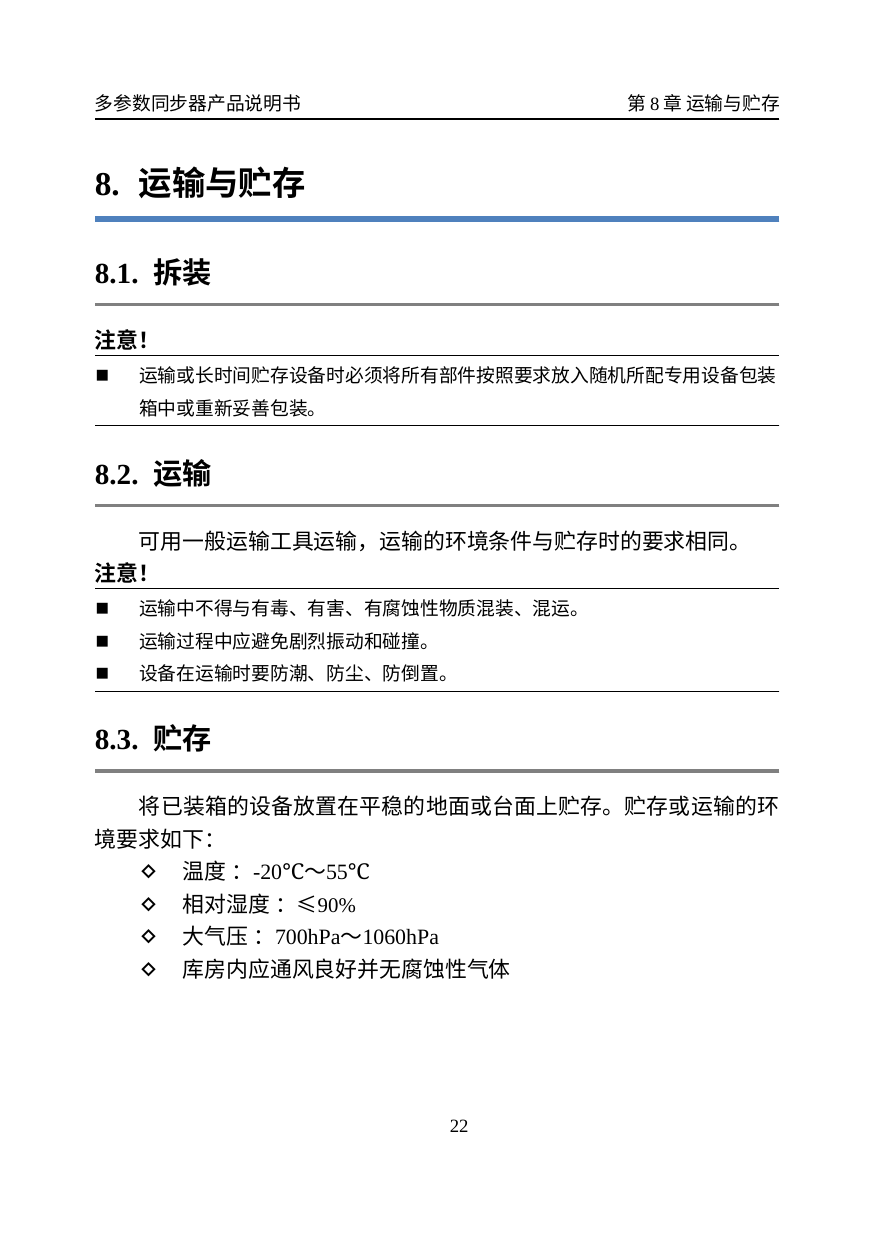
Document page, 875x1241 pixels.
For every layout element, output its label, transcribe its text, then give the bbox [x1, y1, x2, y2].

text 注意！ [94, 556, 779, 588]
list 运输过程中应避免剧烈振动和碰撞。 [95, 621, 779, 653]
subtitle 拆装 [94, 238, 779, 306]
text 将已装箱的设备放置在平稳的地面或台面上贮存。贮存或运输的环境要求如下： [94, 789, 779, 854]
subtitle 运输与贮存 [94, 149, 779, 222]
text 可用一般运输工具运输，运输的环境条件与贮存时的要求相同。 [94, 523, 779, 556]
list 相对湿度 ：≤90% [139, 886, 779, 919]
subtitle 贮存 [94, 704, 779, 773]
list 运输中不得与有毒、有害、有腐蚀性物质混装、混运。 [95, 589, 779, 621]
list 运输或长时间贮存设备时必须将所有部件按照要求放入随机所配专用设备包装箱中或重新妥善包装。 [95, 356, 779, 425]
list 设备在运输时要防潮、防尘、防倒置。 [95, 653, 779, 691]
subtitle 运输 [94, 439, 779, 507]
text 注意！ [94, 323, 779, 355]
list 库房内应通风良好并无腐蚀性气体 [139, 951, 779, 984]
list 温度 ：-20℃～55℃ [139, 854, 779, 886]
list 大气压 ：700hPa～1060hPa [139, 919, 779, 951]
